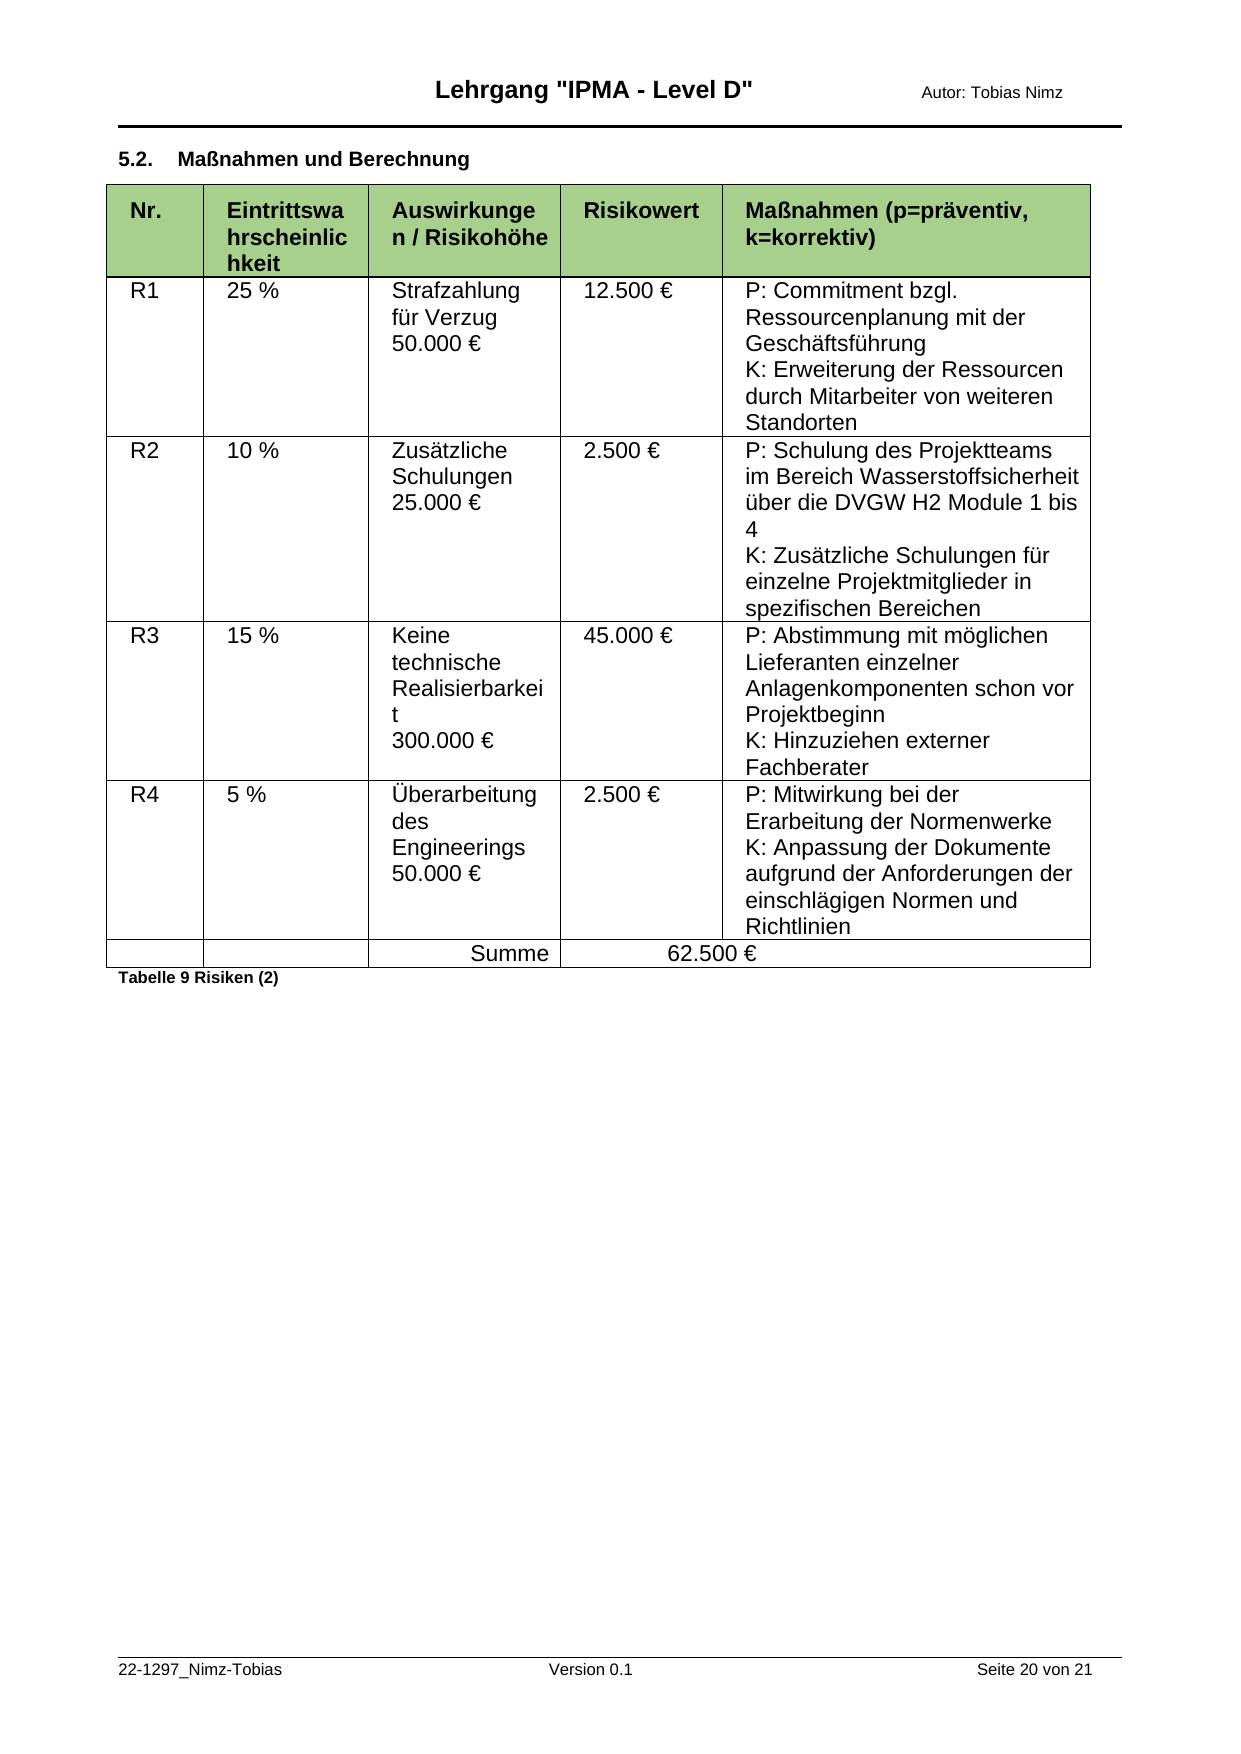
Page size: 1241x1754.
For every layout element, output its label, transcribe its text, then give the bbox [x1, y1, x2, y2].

text Tabelle Risiken (2) [118, 968, 1122, 987]
table_cell 15 % [204, 622, 368, 780]
table_header Nr. [107, 185, 203, 276]
table_cell 5 % [204, 781, 368, 939]
table_cell 62.500 € [561, 940, 1090, 967]
table_cell Keine technische Realisierbarkeit 300.000 € [369, 622, 560, 780]
table_cell Zusätzliche Schulungen 25.000 € [369, 437, 560, 621]
table_cell 10 % [204, 437, 368, 621]
table_header Maßnahmen (p=präventiv, k=korrektiv) [723, 185, 1090, 276]
table_cell R4 [107, 781, 203, 939]
table_cell P: Abstimmung mit möglichen Lieferanten einzelner Anlagenkomponenten schon vor Projektbeginn K: Hinzuziehen externer Fachberater [723, 622, 1090, 780]
table_cell [107, 940, 203, 967]
table_header Auswirkungen / Risikohöhe [369, 185, 560, 276]
table_cell R3 [107, 622, 203, 780]
subtitle Maßnahmen und Berechnung [118, 147, 1122, 171]
table_header Risikowert [561, 185, 722, 276]
table_cell P: Commitment bzgl. Ressourcenplanung mit der Geschäftsführung K: Erweiterung der Ressourcen durch Mitarbeiter von weiteren Standorten [723, 278, 1090, 436]
table_cell P: Schulung des Projektteams im Bereich Wasserstoffsicherheit über die DVGW H2 Module 1 bis 4 K: Zusätzliche Schulungen für einzelne Projektmitglieder in spezifischen Bereichen [723, 437, 1090, 621]
table_header Eintrittswahrscheinlichkeit [204, 185, 368, 276]
table_cell P: Mitwirkung bei der Erarbeitung der Normenwerke K: Anpassung der Dokumente aufgrund der Anforderungen der einschlägigen Normen und Richtlinien [723, 781, 1090, 939]
table_cell R2 [107, 437, 203, 621]
table_cell 12.500 € [561, 278, 722, 436]
table_cell [204, 940, 368, 967]
table_cell 45.000 € [561, 622, 722, 780]
table_cell R1 [107, 278, 203, 436]
table_cell 25 % [204, 278, 368, 436]
table_cell Summe [369, 940, 560, 967]
table_cell Strafzahlung für Verzug 50.000 € [369, 278, 560, 436]
table_cell 2.500 € [561, 781, 722, 939]
table_cell 2.500 € [561, 437, 722, 621]
table_cell Überarbeitung des Engineerings 50.000 € [369, 781, 560, 939]
